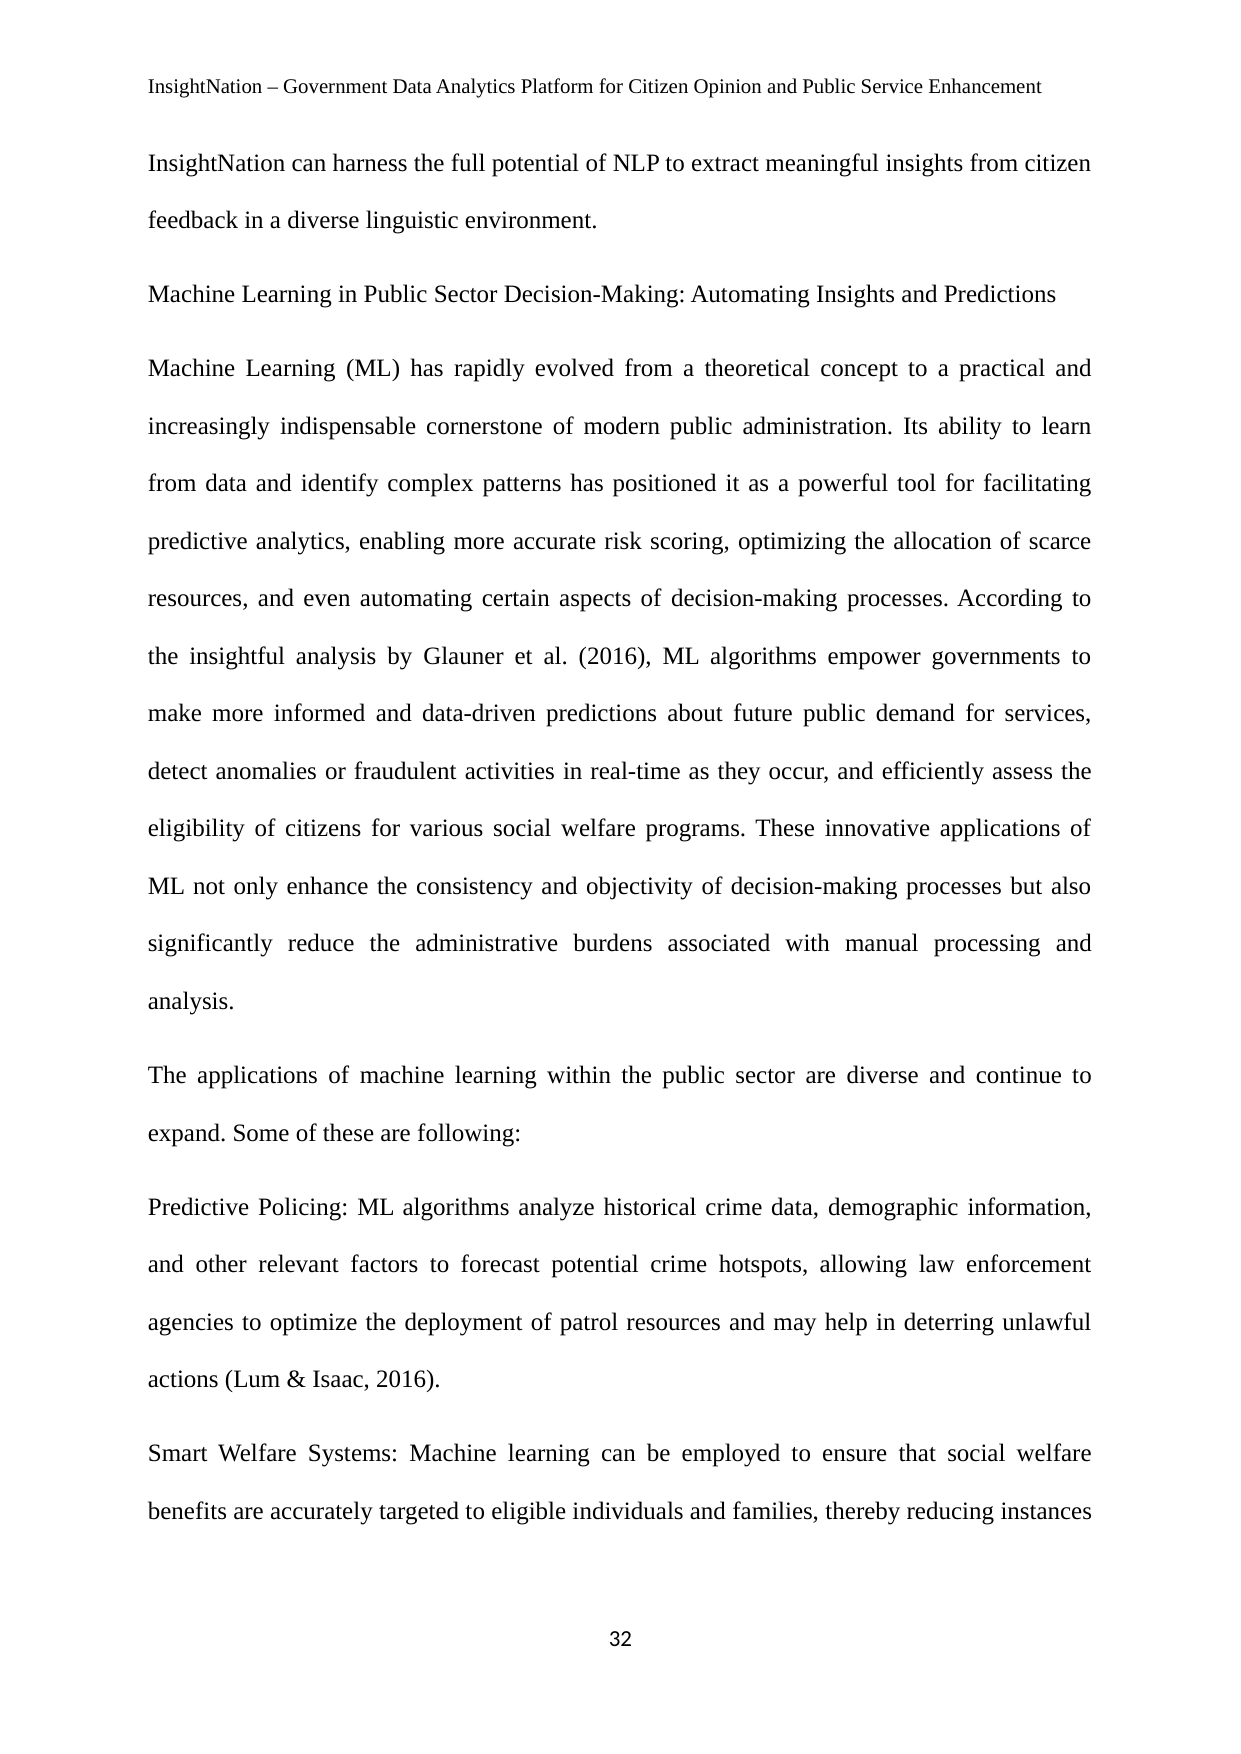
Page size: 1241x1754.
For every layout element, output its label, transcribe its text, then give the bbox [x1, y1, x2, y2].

text Machine Learning (ML) has rapidly evolved from a theoretical concept to a practical and increasingly indispensable cornerstone of modern public administration. Its ability to learn from data and identify complex patterns has positioned it as a powerful tool for facilitating predictive analytics, enabling more accurate risk scoring, optimizing the allocation of scarce resources, and even automating certain aspects of decision-making processes. According to the insightful analysis by Glauner et al. (2016), ML algorithms empower governments to make more informed and data-driven predictions about future public demand for services, detect anomalies or fraudulent activities in real-time as they occur, and efficiently assess the eligibility of citizens for various social welfare programs. These innovative applications of ML not only enhance the consistency and objectivity of decision-making processes but also significantly reduce the administrative burdens associated with manual processing and analysis. [148, 353, 1092, 1015]
text The applications of machine learning within the public sector are diverse and continue to expand. Some of these are following: [148, 1060, 1092, 1146]
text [148, 148, 1092, 234]
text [148, 1438, 1092, 1525]
text Predictive Policing: ML algorithms analyze historical crime data, demographic information, and other relevant factors to forecast potential crime hotspots, allowing law enforcement agencies to optimize the deployment of patrol resources and may help in deterring unlawful actions (Lum & Isaac, 2016). [148, 1192, 1092, 1393]
text Machine Learning in Public Sector Decision-Making: Automating Insights and Predictions [148, 279, 1092, 308]
